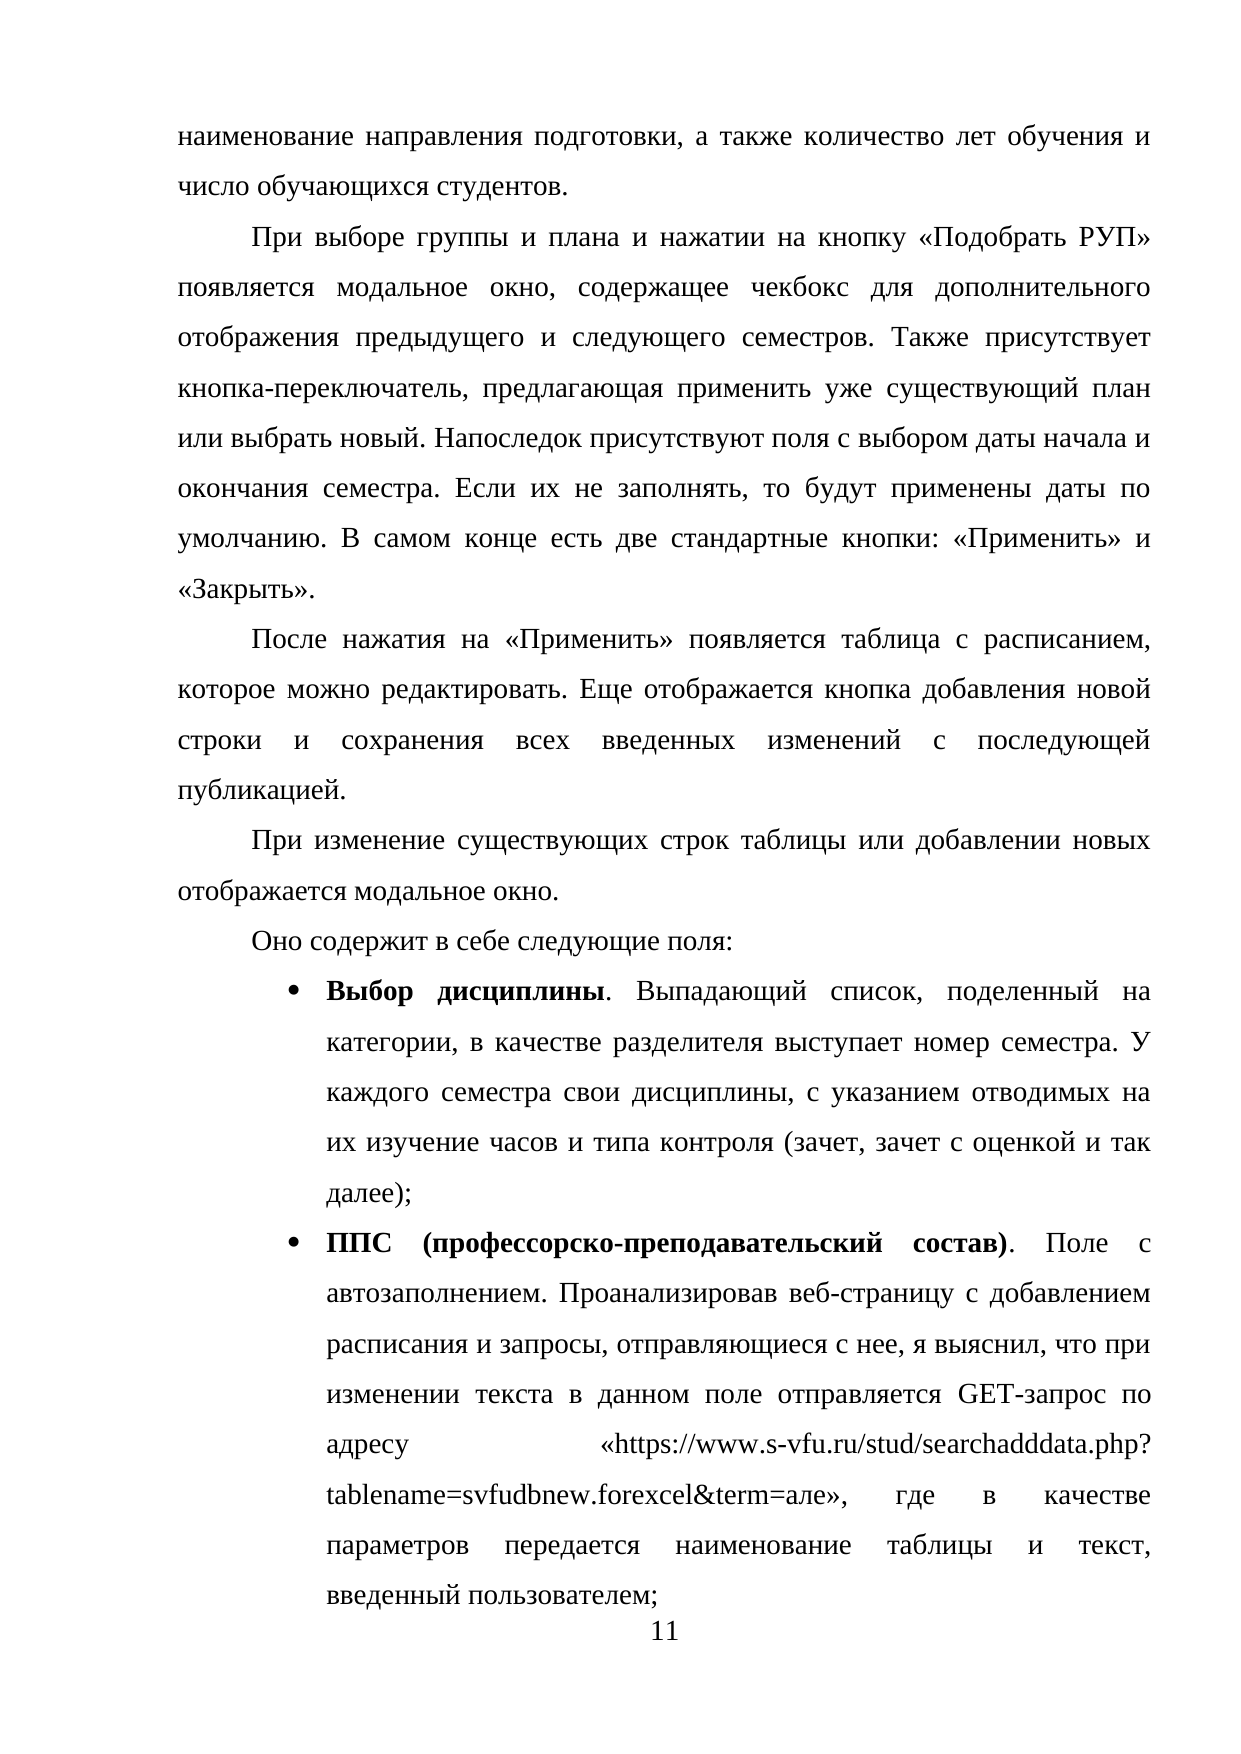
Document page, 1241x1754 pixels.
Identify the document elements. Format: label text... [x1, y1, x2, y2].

text После нажатия на «Применить» появляется таблица с расписанием, которое можно редактировать. Еще отображается кнопка добавления новой строки и сохранения всех введенных изменений с последующей публикацией. [177, 621, 1152, 806]
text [177, 118, 1152, 202]
text Оно содержит в себе следующие поля: [177, 923, 1152, 957]
text При выборе группы и плана и нажатии на кнопку «Подобрать РУП» появляется модальное окно, содержащее чекбокс для дополнительного отображения предыдущего и следующего семестров. Также присутствует кнопка-переключатель, предлагающая применить уже существующий план или выбрать новый. Напоследок присутствуют поля с выбором даты начала и окончания семестра. Если их не заполнять, то будут применены даты по умолчанию. В самом конце есть две стандартные кнопки: «Применить» и «Закрыть». [177, 219, 1152, 604]
list ППС (профессорско-преподавательский состав). Поле с автозаполнением. Проанализировав веб-страницу с добавлением расписания и запросы, отправляющиеся с нее, я выяснил, что при изменении текста в данном поле отправляется GET-запрос по адресу «https://www.s-vfu.ru/stud/searchadddata.php?tablename=svfudbnew.forexcel&term=але», где в качестве параметров передается наименование таблицы и текст, введенный пользователем; [288, 1225, 1152, 1611]
list Выбор дисциплины. Выпадающий список, поделенный на категории, в качестве разделителя выступает номер семестра. У каждого семестра свои дисциплины, с указанием отводимых на их изучение часов и типа контроля (зачет, зачет с оценкой и так далее); [288, 973, 1152, 1208]
text При изменение существующих строк таблицы или добавлении новых отображается модальное окно. [177, 822, 1152, 906]
